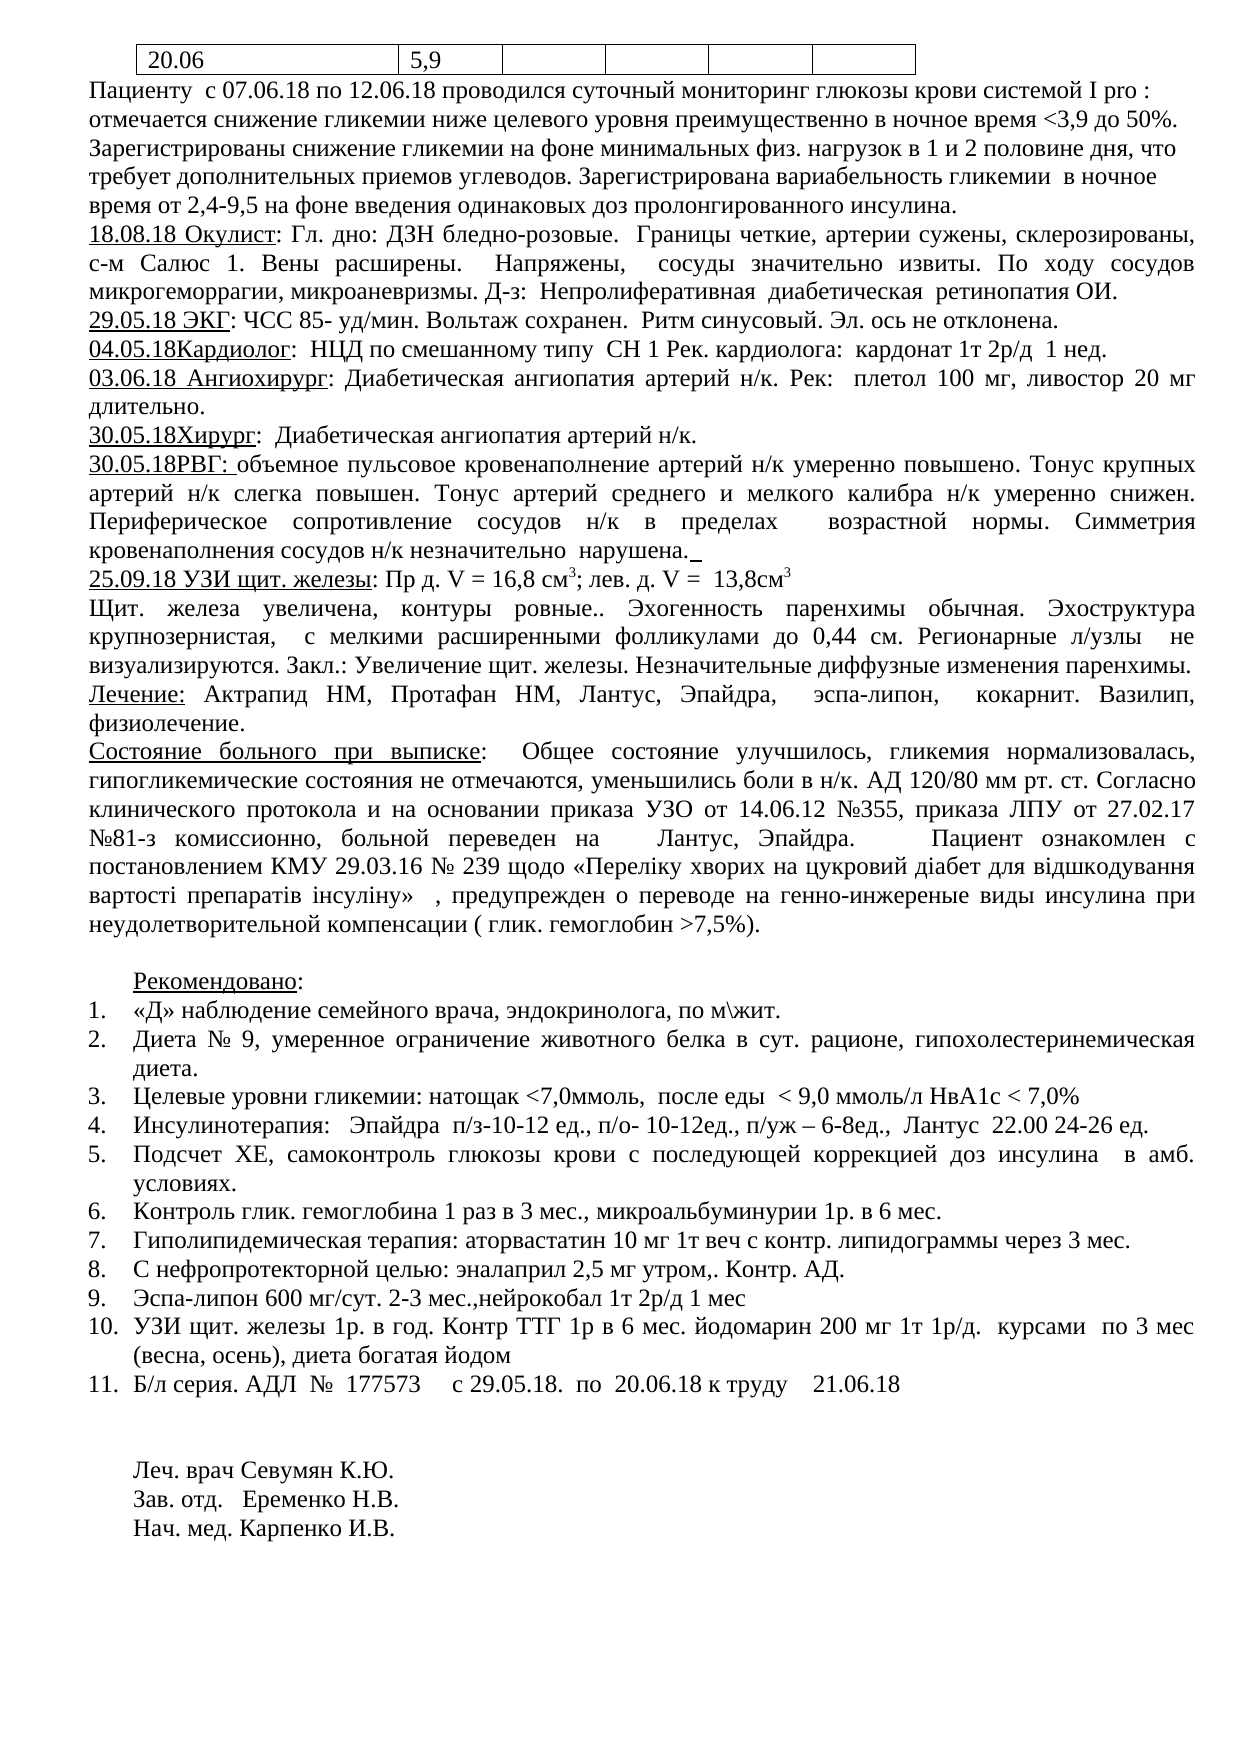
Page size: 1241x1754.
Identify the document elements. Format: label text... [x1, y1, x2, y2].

list Гиполипидемическая терапия: 10 мг 1т веч с контр. липидограммы через 3 мес. [88, 1225, 1196, 1254]
text Нач. мед. Карпенко И.В. [133, 1513, 1196, 1541]
list Подсчет ХЕ, самоконтроль глюкозы крови с последующей коррекцией доз инсулина в амб. условиях. [88, 1139, 1196, 1196]
text 18.08.18 Окулист: Гл. дно: ДЗН бледно-розовые. Границы четкие, артерии сужены, склерозированы, с-м Салюс 1. Вены расширены. Напряжены, сосуды значительно извиты. По ходу сосудов микрогеморрагии, микроаневризмы. Д-з: Непролиферативная диабетическая ретинопатия ОИ. [89, 219, 1196, 305]
list «Д» наблюдение семейного врача, эндокринолога, по м\жит. [88, 995, 1196, 1024]
text 25.09.18 УЗИ щит. железы: Пр д. V = 16,8 см3; лев. д. V = 13,8см3 [89, 564, 1196, 593]
text Леч. врач [133, 1455, 1196, 1484]
text Щит. железа увеличена, контуры ровные.. Эхогенность паренхимы обычная. Эхоструктура крупнозернистая, с мелкими расширенными фолликулами до 0,44 см. Регионарные л/узлы не визуализируются. Закл.: щит. железы. Незначительные диффузные изменения паренхимы. [89, 593, 1196, 679]
table_cell [503, 45, 605, 74]
table_cell [813, 45, 915, 74]
table_cell 5,9 [399, 45, 502, 74]
list 600 мг/сут. 2-3 мес.,нейрокобал 1т 2р/д 1 мес [88, 1283, 1196, 1311]
text Лечение: Актрапид НМ, Протафан НМ, Лантус, Эпайдра, эспа-липон, кокарнит. Вазилип, физиолечение. [89, 679, 1196, 736]
text 29.05.18 ЭКГ: ЧСС 85- уд/мин. Вольтаж Ритм синусовый. Эл. ось не отклонена. [89, 305, 1196, 334]
list Диета № 9, умеренное ограничение животного белка в сут. рационе, гипохолестеринемическая диета. [88, 1024, 1196, 1081]
list Б/л серия. АДЛ № 177573 с . по к труду 21.06.18 [88, 1369, 1196, 1398]
table_cell [709, 45, 812, 74]
text Рекомендовано: [133, 966, 1196, 995]
text Состояние больного при выписке: АД 120/80 мм рт. ст. Лантус, Эпайдра. , предупрежден о переводе на генно-инжереные виды инсулина при неудолетворительной компенсации ( глик. гемоглобин >7,5%). [89, 736, 1196, 938]
text 04.05.18Кардиолог: НЦД по смешанному типу СН 1 Рек. кардиолога: кардонат 1т 2р/д 1 нед. [89, 334, 1196, 363]
text Пациенту с 07.06.18 по 12.06.18 проводился суточный мониторинг глюкозы крови системой I pro : отмечается снижение гликемии ниже целевого уровня преимущественно в ночное время <3,9 до 50%. Зарегистрированы снижение гликемии на фоне минимальных физ. нагрузок в 1 и 2 половине дня, что требует дополнительных приемов углеводов. Зарегистрирована вариабельность гликемии в ночное время от 2,4-9,5 на фоне введения одинаковых доз пролонгированного инсулина. [89, 75, 1196, 219]
text 30.05.18РВГ: объемное пульсовое кровенаполнение артерий н/к . Тонус крупных артерий н/к Тонус артерий среднего и мелкого калибра н/к Периферическое сопротивление сосудов н/к . Симметрия кровенаполнения сосудов н/к незначительно нарушена. [89, 449, 1196, 564]
list эналаприл 2,5 мг утром,. Контр. АД. [88, 1254, 1196, 1283]
list УЗИ щит. железы 1р. в год. Контр ТТГ 1р в 6 мес. йодомарин 200 мг 1т 1р/д. курсами по 3 мес (весна, осень), диета богатая йодом [88, 1311, 1196, 1369]
list Контроль глик. гемоглобина 1 раз в 3 мес., 1р. в 6 мес. [88, 1196, 1196, 1225]
text 30.05.18Хирург: [89, 420, 1196, 449]
table_cell [606, 45, 708, 74]
text 03.06.18 Ангиохирург: Диабетическая ангиопатия артерий н/к. [89, 363, 1196, 420]
table_cell 20.06 [137, 45, 398, 74]
list Целевые уровни гликемии: натощак <ммоль, после еды < ммоль/л НвА1с < % [88, 1081, 1196, 1110]
list Инсулинотерапия: Эпайдра п/з-10-12 ед., п/о- 10-12ед., п/уж – 6-8ед., Лантус 22.00 24-26 ед. [88, 1110, 1196, 1139]
